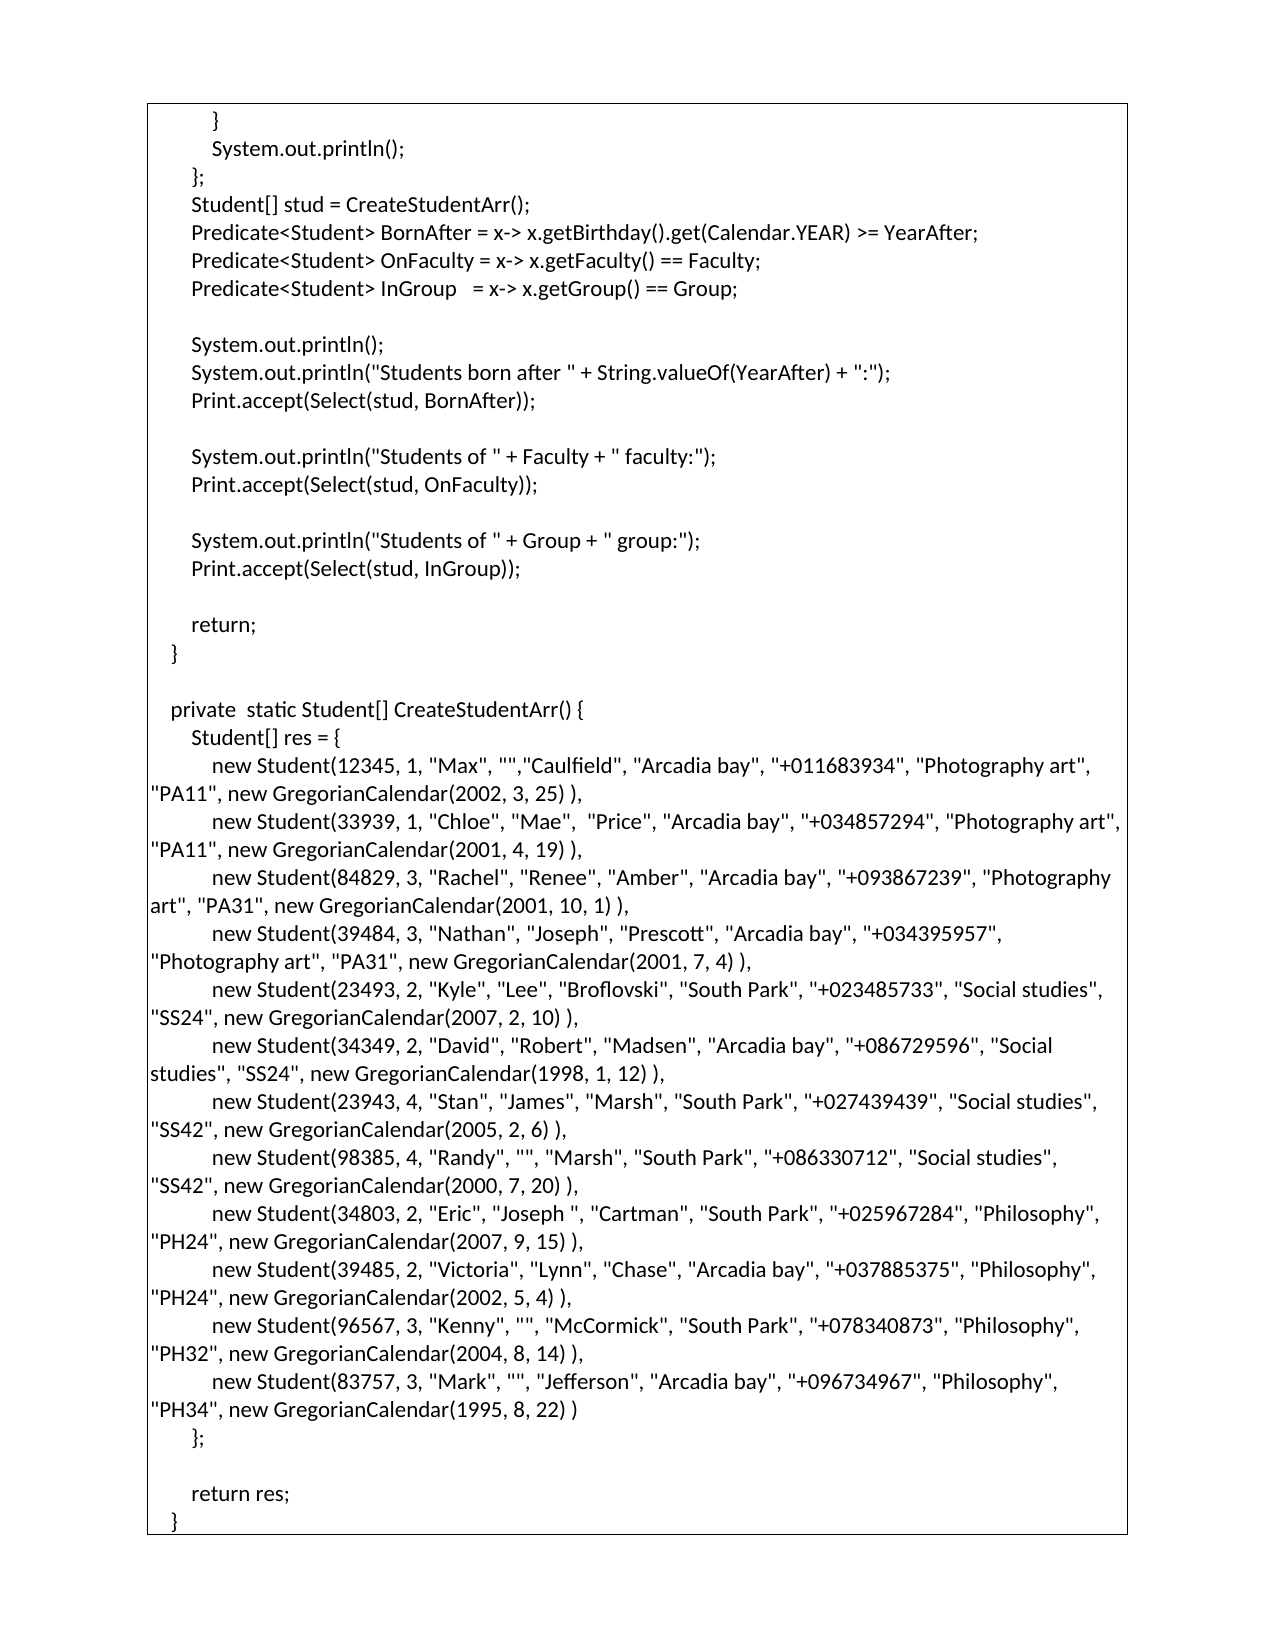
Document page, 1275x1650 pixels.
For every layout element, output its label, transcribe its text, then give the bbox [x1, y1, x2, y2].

text Predicate<Student> OnFaculty = x-> x.getFaculty() == Faculty; [150, 246, 1125, 274]
text Print.accept(Select(stud, InGroup)); [150, 554, 1125, 583]
text new Student(84829, 3, "Rachel", "Renee", "Amber", "Arcadia bay", "+093867239", "Photography art", "PA31", new GregorianCalendar(2001, 10, 1) ), [150, 863, 1125, 919]
text return; [150, 611, 1125, 639]
text Print.accept(Select(stud, BornAfter)); [150, 386, 1125, 414]
text new Student(98385, 4, "Randy", "", "Marsh", "South Park", "+086330712", "Social studies", "SS42", new GregorianCalendar(2000, 7, 20) ), [150, 1143, 1125, 1199]
text System.out.println(); [150, 134, 1125, 162]
text System.out.println("Students of " + Group + " group:"); [150, 527, 1125, 554]
text new Student(23493, 2, "Kyle", "Lee", "Broflovski", "South Park", "+023485733", "Social studies", "SS24", new GregorianCalendar(2007, 2, 10) ), [150, 975, 1125, 1031]
text }; [150, 162, 1125, 190]
text System.out.println("Students of " + Faculty + " faculty:"); [150, 442, 1125, 471]
text System.out.println(); [150, 330, 1125, 358]
text new Student(39485, 2, "Victoria", "Lynn", "Chase", "Arcadia bay", "+037885375", "Philosophy", "PH24", new GregorianCalendar(2002, 5, 4) ), [150, 1255, 1125, 1311]
text new Student(34349, 2, "David", "Robert", "Madsen", "Arcadia bay", "+086729596", "Social studies", "SS24", new GregorianCalendar(1998, 1, 12) ), [150, 1031, 1125, 1087]
text new Student(83757, 3, "Mark", "", "Jefferson", "Arcadia bay", "+096734967", "Philosophy", "PH34", new GregorianCalendar(1995, 8, 22) ) [150, 1367, 1125, 1423]
text System.out.println("Students born after " + String.valueOf(YearAfter) + ":"); [150, 358, 1125, 386]
text }; [150, 1423, 1125, 1451]
text } [150, 639, 1125, 667]
text new Student(39484, 3, "Nathan", "Joseph", "Prescott", "Arcadia bay", "+034395957", "Photography art", "PA31", new GregorianCalendar(2001, 7, 4) ), [150, 919, 1125, 975]
text new Student(96567, 3, "Kenny", "", "McCormick", "South Park", "+078340873", "Philosophy", "PH32", new GregorianCalendar(2004, 8, 14) ), [150, 1311, 1125, 1367]
text new Student(23943, 4, "Stan", "James", "Marsh", "South Park", "+027439439", "Social studies", "SS42", new GregorianCalendar(2005, 2, 6) ), [150, 1087, 1125, 1143]
text new Student(33939, 1, "Chloe", "Mae", "Price", "Arcadia bay", "+034857294", "Photography art", "PA11", new GregorianCalendar(2001, 4, 19) ), [150, 807, 1125, 863]
text Predicate<Student> BornAfter = x-> x.getBirthday().get(Calendar.YEAR) >= YearAfter; [150, 218, 1125, 246]
text Print.accept(Select(stud, OnFaculty)); [150, 471, 1125, 498]
text return res; [150, 1479, 1125, 1507]
text new Student(34803, 2, "Eric", "Joseph ", "Cartman", "South Park", "+025967284", "Philosophy", "PH24", new GregorianCalendar(2007, 9, 15) ), [150, 1199, 1125, 1255]
text private static Student[] CreateStudentArr() { [150, 695, 1125, 723]
text Student[] res = { [150, 723, 1125, 751]
text } [148, 104, 1127, 134]
text Predicate<Student> InGroup = x-> x.getGroup() == Group; [150, 274, 1125, 302]
text Student[] stud = CreateStudentArr(); [150, 190, 1125, 218]
text new Student(12345, 1, "Max", "","Caulfield", "Arcadia bay", "+011683934", "Photography art", "PA11", new GregorianCalendar(2002, 3, 25) ), [150, 751, 1125, 807]
text } [150, 1507, 1125, 1534]
